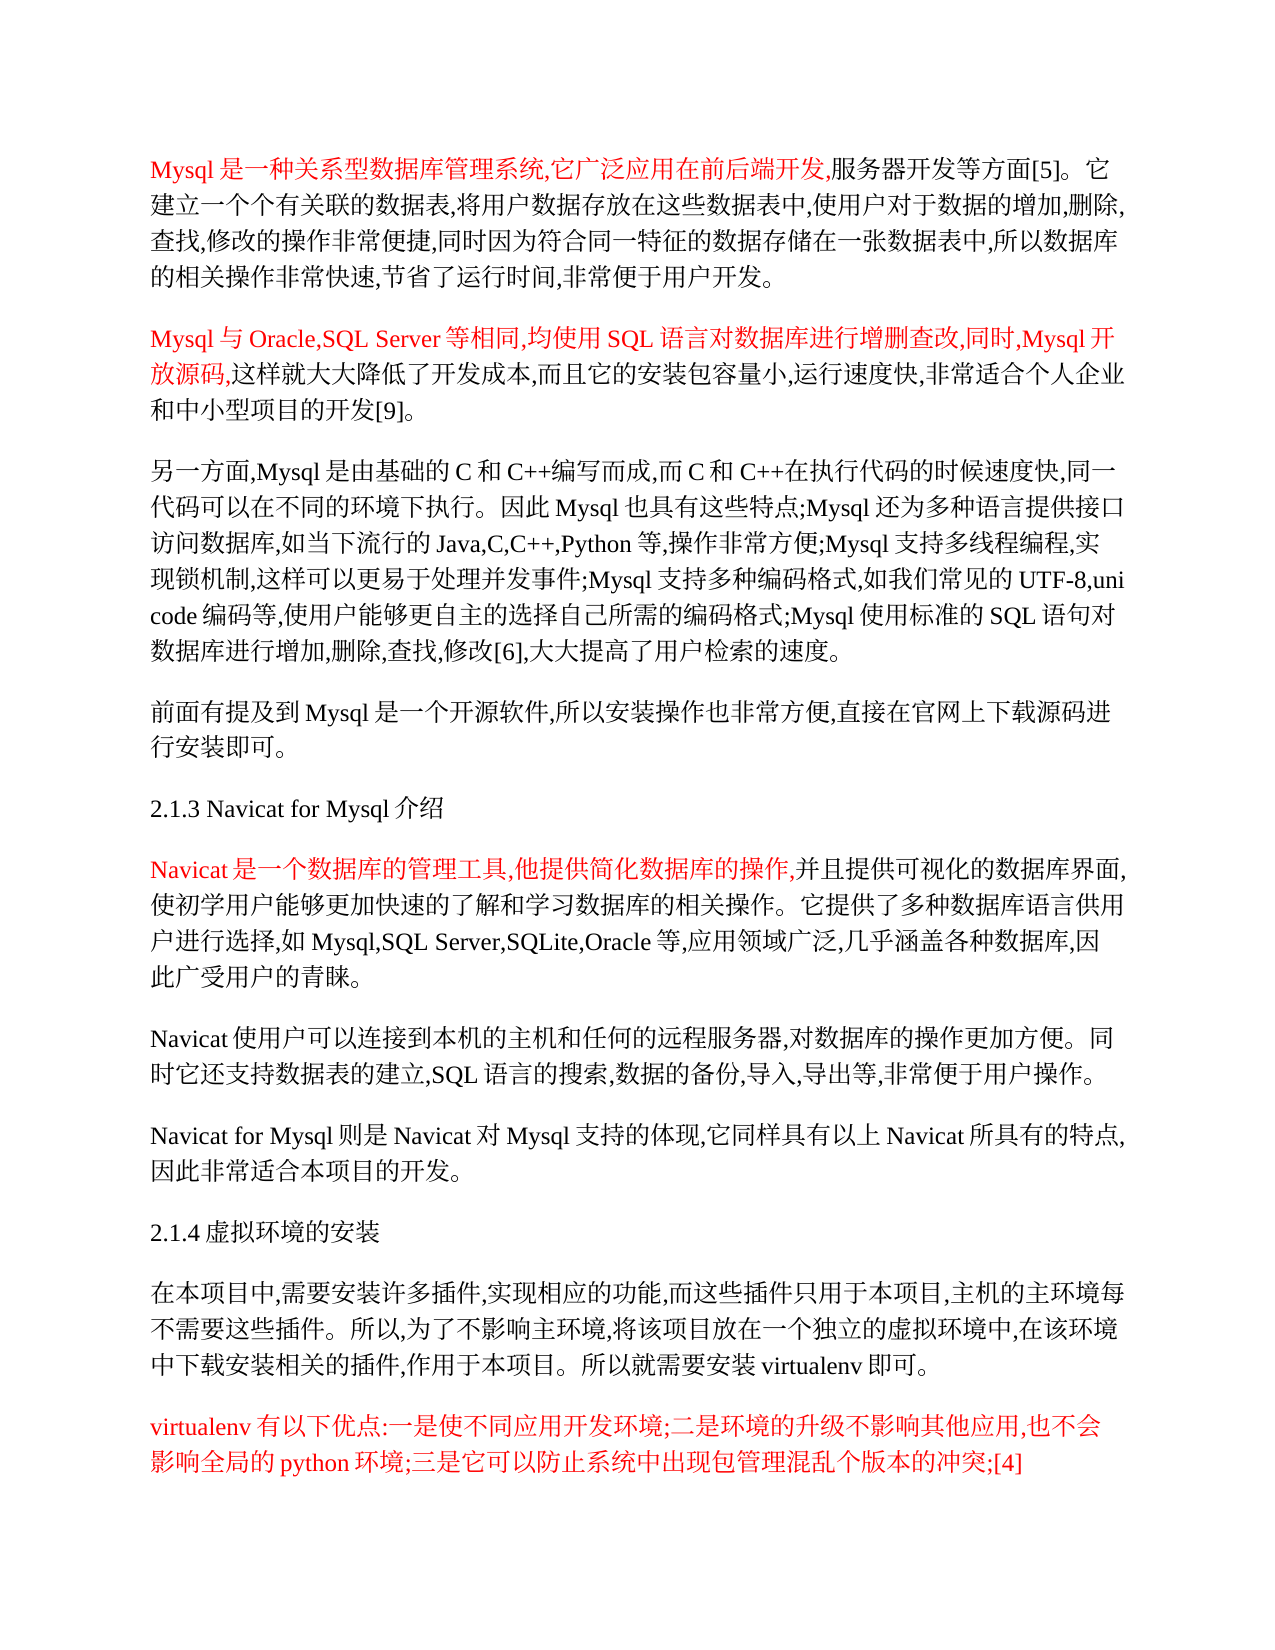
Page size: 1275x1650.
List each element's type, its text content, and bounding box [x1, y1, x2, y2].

text Mysql与Oracle,SQL Server等相同,均使用SQL语言对数据库进行增删查改,同时,Mysql开放源码,这样就大大降低了开发成本,而且它的安装包容量小,运行速度快,非常适合个人企业和中小型项目的开发[9]。 [150, 319, 1125, 427]
text virtualenv有以下优点:一是使不同应用开发环境;二是环境的升级不影响其他应用,也不会影响全局的python环境;三是它可以防止系统中出现包管理混乱个版本的冲突;[4] [150, 1406, 1125, 1478]
text 前面有提及到Mysql是一个开源软件,所以安装操作也非常方便,直接在官网上下载源码进行安装即可。 [150, 692, 1125, 764]
text Mysql是一种关系型数据库管理系统,它广泛应用在前后端开发,服务器开发等方面[5]。它建立一个个有关联的数据表,将用户数据存放在这些数据表中,使用户对于数据的增加,删除,查找,修改的操作非常便捷,同时因为符合同一特征的数据存储在一张数据表中,所以数据库的相关操作非常快速,节省了运行时间,非常便于用户开发。 [150, 150, 1125, 294]
text Navicat使用户可以连接到本机的主机和任何的远程服务器,对数据库的操作更加方便。同时它还支持数据表的建立,SQL语言的搜索,数据的备份,导入,导出等,非常便于用户操作。 [150, 1019, 1125, 1091]
text 在本项目中,需要安装许多插件,实现相应的功能,而这些插件只用于本项目,主机的主环境每不需要这些插件。所以,为了不影响主环境,将该项目放在一个独立的虚拟环境中,在该环境中下载安装相关的插件,作用于本项目。所以就需要安装virtualenv即可。 [150, 1273, 1125, 1381]
text 2.1.4虚拟环境的安装 [150, 1212, 1125, 1248]
text Navicat是一个数据库的管理工具,他提供简化数据库的操作,并且提供可视化的数据库界面,使初学用户能够更加快速的了解和学习数据库的相关操作。它提供了多种数据库语言供用户进行选择,如Mysql,SQL Server,SQLite,Oracle等,应用领域广泛,几乎涵盖各种数据库,因此广受用户的青睐。 [150, 850, 1125, 994]
text Navicat for Mysql则是Navicat对Mysql支持的体现,它同样具有以上Navicat所具有的特点,因此非常适合本项目的开发。 [150, 1116, 1125, 1187]
text 2.1.3 Navicat for Mysql介绍 [150, 789, 1125, 825]
text 另一方面,Mysql是由基础的C和C++编写而成,而C和C++在执行代码的时候速度快,同一代码可以在不同的环境下执行。因此Mysql也具有这些特点;Mysql还为多种语言提供接口访问数据库,如当下流行的Java,C,C++,Python等,操作非常方便;Mysql支持多线程编程,实现锁机制,这样可以更易于处理并发事件;Mysql支持多种编码格式,如我们常见的UTF-8,unicode编码等,使用户能够更自主的选择自己所需的编码格式;Mysql使用标准的SQL语句对数据库进行增加,删除,查找,修改[6],大大提高了用户检索的速度。 [150, 452, 1125, 667]
